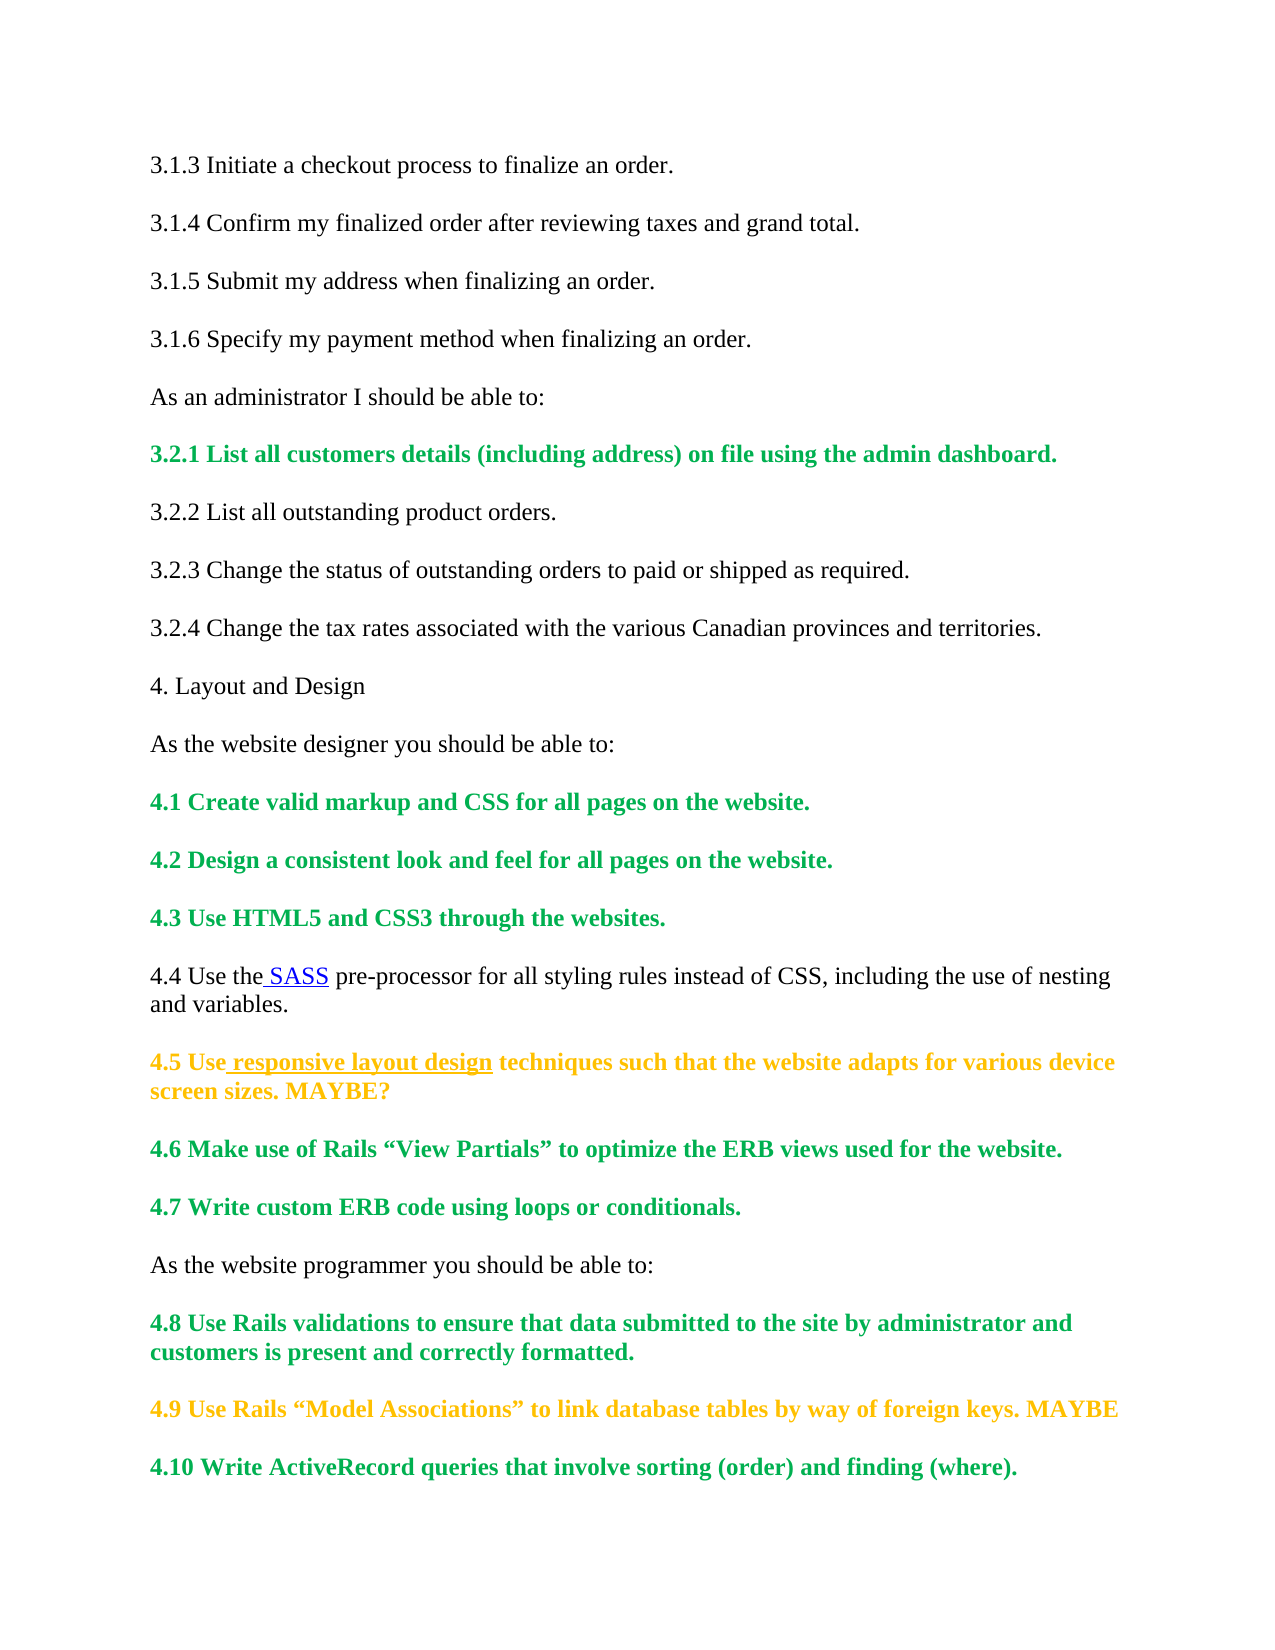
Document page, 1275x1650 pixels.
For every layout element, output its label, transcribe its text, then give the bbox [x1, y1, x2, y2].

text As an administrator I should be able to: [150, 382, 1125, 410]
text 4.7 Write custom ERB code using loops or conditionals. [150, 1192, 1125, 1221]
text 3.1.3 Initiate a checkout process to finalize an order. [150, 150, 1125, 179]
text 3.2.4 Change the tax rates associated with the various Canadian provinces and territories. [150, 613, 1125, 642]
text 3.1.4 Confirm my finalized order after reviewing taxes and grand total. [150, 208, 1125, 237]
text 3.1.6 Specify my payment method when finalizing an order. [150, 324, 1125, 352]
text 3.2.1 List all customers details (including address) on file using the admin dashboard. [150, 439, 1125, 468]
text 4.10 Write ActiveRecord queries that involve sorting (order) and finding (where). [150, 1452, 1125, 1481]
text As the website designer you should be able to: [150, 729, 1125, 758]
text 4.1 Create valid markup and CSS for all pages on the website. [150, 787, 1125, 816]
text 4.9 Use Rails “Model Associations” to link database tables by way of foreign keys. MAYBE [150, 1394, 1125, 1423]
text 4. Layout and Design [150, 671, 1125, 700]
text 4.4 Use the SASS pre-processor for all styling rules instead of CSS, including the use of nesting and variables. [150, 961, 1125, 1018]
text 4.3 Use HTML5 and CSS3 through the websites. [150, 903, 1125, 932]
text 4.5 Use responsive layout design techniques such that the website adapts for various device screen sizes. MAYBE? [150, 1047, 1125, 1105]
text 4.2 Design a consistent look and feel for all pages on the website. [150, 845, 1125, 874]
text 3.2.3 Change the status of outstanding orders to paid or shipped as required. [150, 555, 1125, 584]
text 4.8 Use Rails validations to ensure that data submitted to the site by administrator and customers is present and correctly formatted. [150, 1308, 1125, 1365]
text 4.6 Make use of Rails “View Partials” to optimize the ERB views used for the website. [150, 1134, 1125, 1163]
text 3.1.5 Submit my address when finalizing an order. [150, 266, 1125, 294]
text As the website programmer you should be able to: [150, 1250, 1125, 1279]
text 3.2.2 List all outstanding product orders. [150, 497, 1125, 526]
